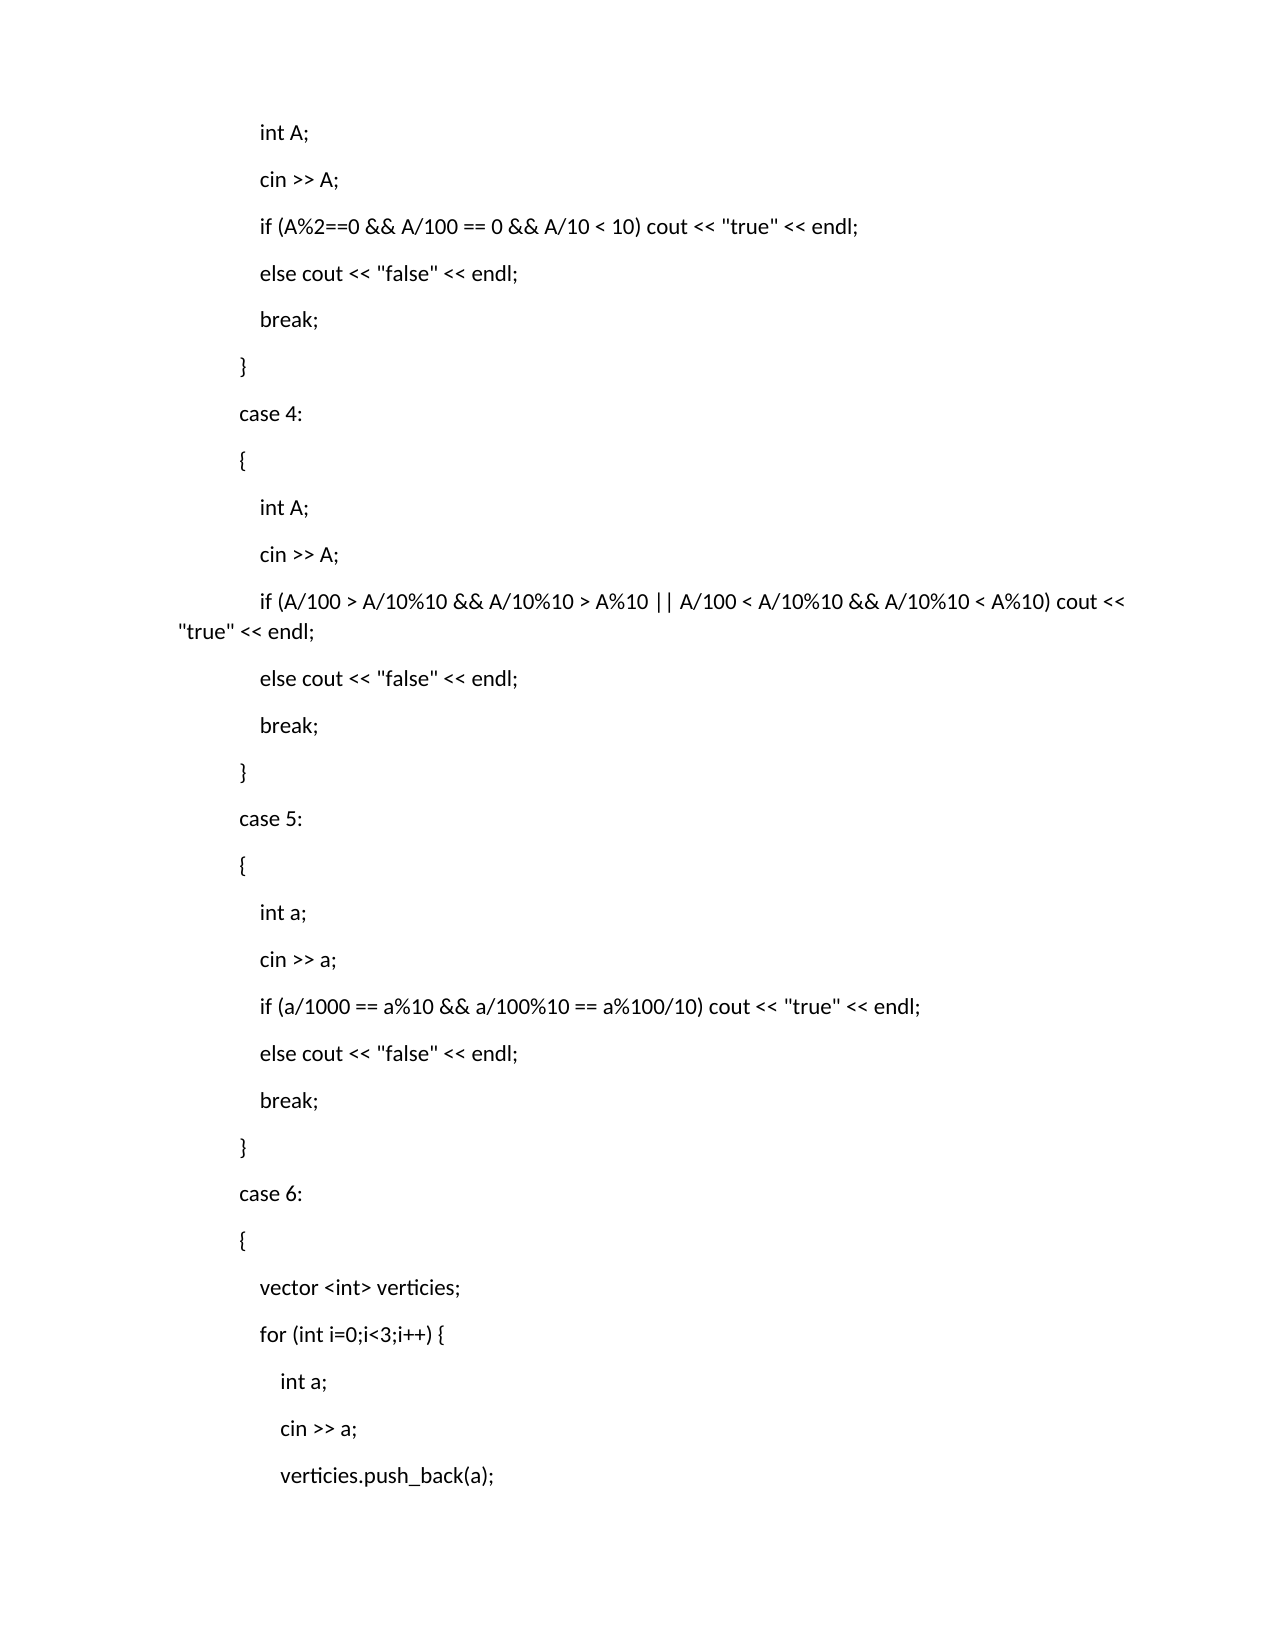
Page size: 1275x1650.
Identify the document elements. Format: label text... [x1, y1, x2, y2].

text cin >> A; [177, 540, 1186, 568]
text { [177, 1226, 1186, 1254]
text } [177, 352, 1186, 381]
text else cout << "false" << endl; [177, 664, 1186, 692]
text cin >> a; [177, 945, 1186, 973]
text break; [177, 306, 1186, 334]
text break; [177, 711, 1186, 739]
text cin >> a; [177, 1414, 1186, 1442]
text int A; [177, 118, 1186, 146]
text verticies.push_back(a); [177, 1461, 1186, 1489]
text cin >> A; [177, 165, 1186, 193]
text } [177, 758, 1186, 786]
text int A; [177, 493, 1186, 521]
text { [177, 446, 1186, 474]
text int a; [177, 1367, 1186, 1395]
text else cout << "false" << endl; [177, 259, 1186, 287]
text } [177, 1133, 1186, 1161]
text int a; [177, 898, 1186, 926]
text if (A%2==0 && A/100 == 0 && A/10 < 10) cout << "true" << endl; [177, 212, 1186, 240]
text case 6: [177, 1179, 1186, 1208]
text for (int i=0;i<3;i++) { [177, 1320, 1186, 1348]
text else cout << "false" << endl; [177, 1039, 1186, 1067]
text break; [177, 1086, 1186, 1114]
text if (A/100 > A/10%10 && A/10%10 > A%10 || A/100 < A/10%10 && A/10%10 < A%10) cout << "true" << endl; [177, 587, 1186, 645]
text vector <int> verticies; [177, 1273, 1186, 1301]
text if (a/1000 == a%10 && a/100%10 == a%100/10) cout << "true" << endl; [177, 992, 1186, 1020]
text case 4: [177, 399, 1186, 427]
text case 5: [177, 804, 1186, 833]
text { [177, 851, 1186, 879]
